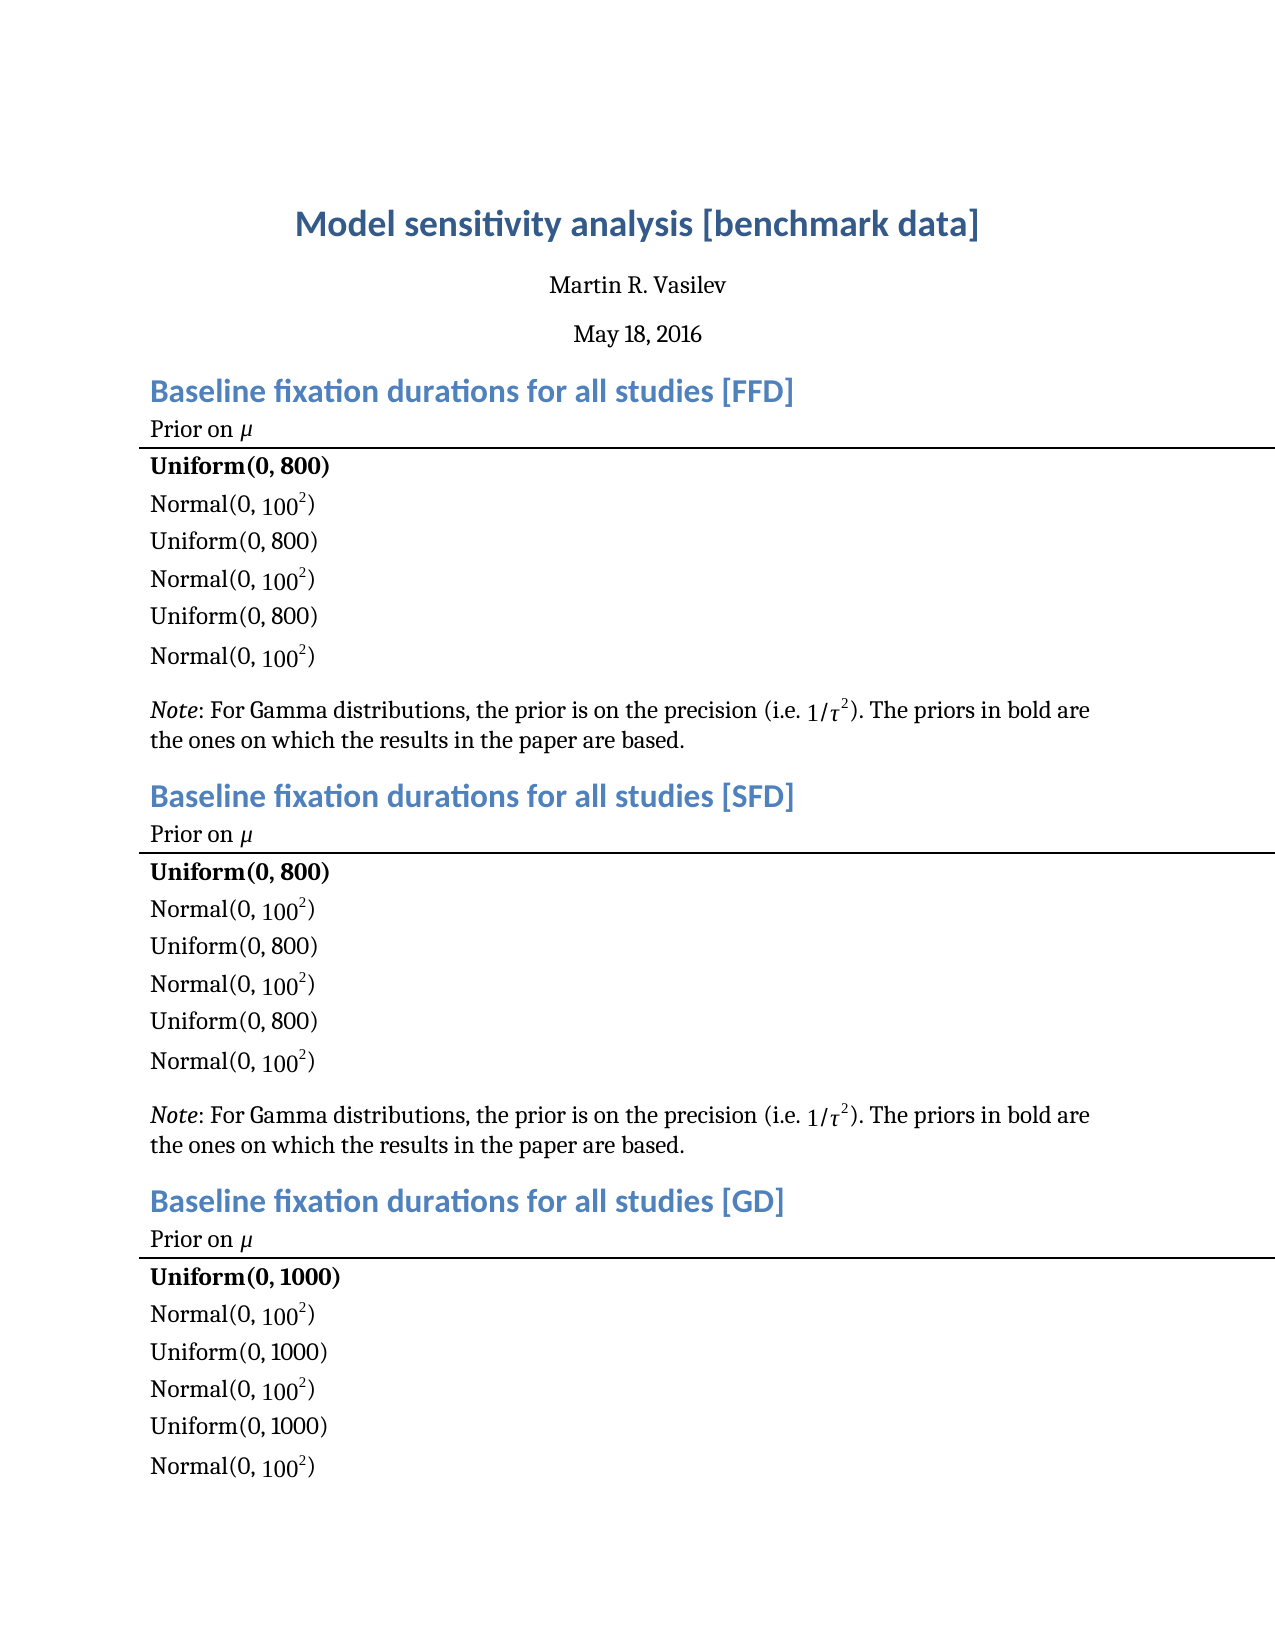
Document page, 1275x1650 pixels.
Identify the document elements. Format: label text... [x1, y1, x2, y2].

text Note: For Gamma distributions, the prior is on the precision (i.e. ). The priors in bold are the ones on which the results in the paper are based. [150, 694, 1125, 754]
table_cell Normal(0, ) [139, 890, 1275, 928]
subtitle Baseline fixation durations for all studies [FFD] [150, 370, 1125, 411]
table_header Prior on [139, 816, 1275, 852]
table_cell Normal(0, ) [139, 965, 1275, 1003]
text May 18, 2016 [150, 320, 1125, 349]
table_cell Normal(0, ) [139, 485, 1275, 523]
table_cell Uniform(0, 800) [139, 598, 1275, 637]
table_cell Uniform(0, 800) [139, 929, 1275, 965]
subtitle Baseline fixation durations for all studies [SFD] [150, 775, 1125, 816]
table_cell Normal(0, ) [139, 1042, 1275, 1081]
table_cell Uniform(0, 800) [139, 449, 1275, 485]
text Martin R. Vasilev [150, 271, 1125, 299]
table_cell Uniform(0, 800) [139, 1004, 1275, 1042]
table_cell Uniform(0, 1000) [139, 1259, 1275, 1295]
table_cell Normal(0, ) [139, 1370, 1275, 1408]
table_cell Normal(0, ) [139, 1295, 1275, 1334]
table_header Prior on [139, 411, 1275, 447]
title Model sensitivity analysis [benchmark data] [150, 200, 1125, 246]
text Note: For Gamma distributions, the prior is on the precision (i.e. ). The priors in bold are the ones on which the results in the paper are based. [150, 1099, 1125, 1159]
table_cell Normal(0, ) [139, 637, 1275, 676]
table_cell Uniform(0, 1000) [139, 1409, 1275, 1447]
table_header Prior on [139, 1221, 1275, 1257]
table_cell Normal(0, ) [139, 560, 1275, 598]
table_cell Normal(0, ) [139, 1447, 1275, 1486]
table_cell Uniform(0, 800) [139, 854, 1275, 890]
table_cell Uniform(0, 800) [139, 524, 1275, 560]
table_cell Uniform(0, 1000) [139, 1334, 1275, 1370]
subtitle Baseline fixation durations for all studies [GD] [150, 1180, 1125, 1221]
